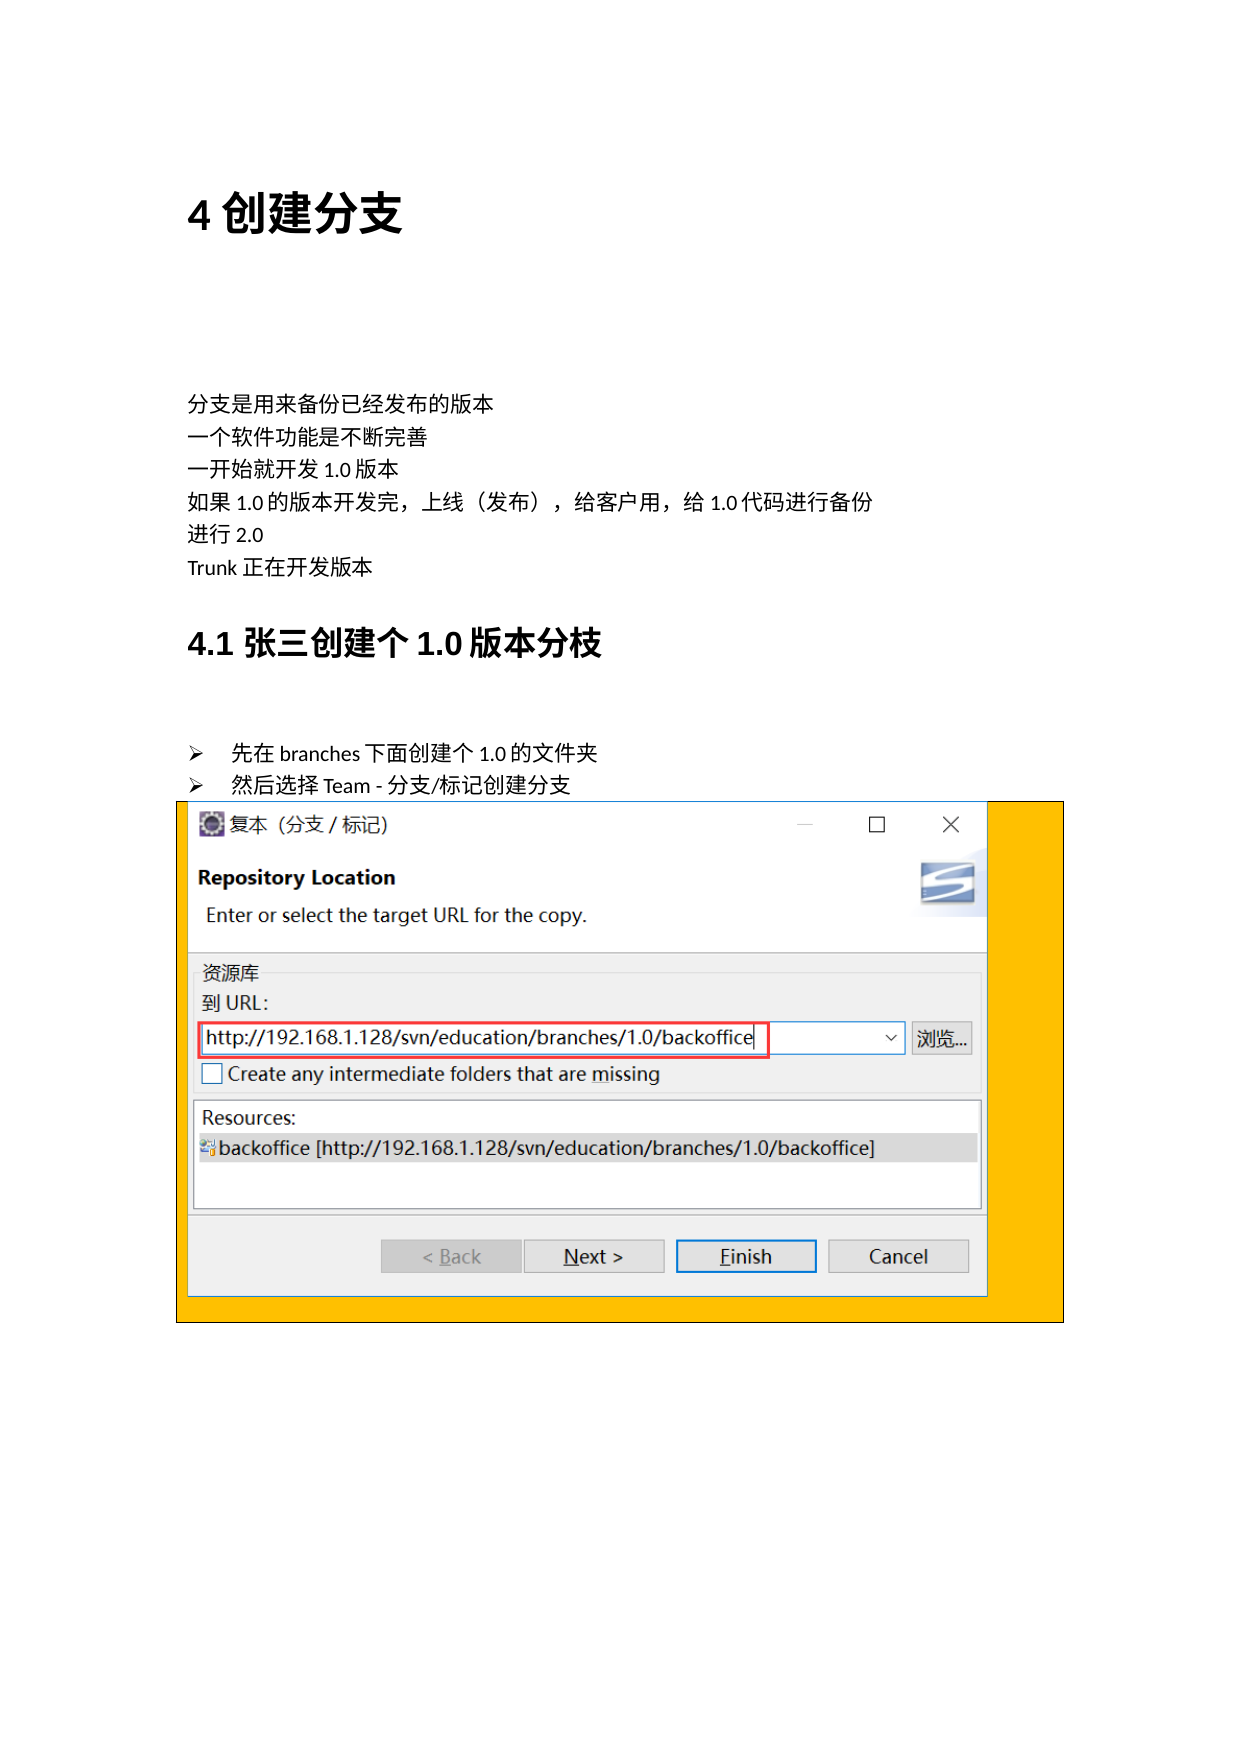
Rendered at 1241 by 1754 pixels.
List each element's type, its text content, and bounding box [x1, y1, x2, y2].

text 进行2.0 [187, 517, 1053, 549]
text Trunk 正在开发版本 [187, 549, 1053, 582]
subtitle 4 创建分支 [187, 162, 1053, 259]
list 先在branches下面创建个1.0的文件夹 [187, 736, 1053, 768]
list 然后选择Team - 分支/标记创建分支 [187, 768, 1053, 801]
subtitle 4.1 张三创建个1.0版本分枝 [187, 609, 1053, 674]
text 一开始就开发1.0版本 [187, 452, 1053, 484]
text 一个软件功能是不断完善 [187, 419, 1053, 452]
picture [187, 801, 988, 1297]
table_header [177, 802, 1063, 1322]
text 分支是用来备份已经发布的版本 [187, 387, 1053, 419]
text 如果1.0的版本开发完，上线（发布），给客户用，给1.0代码进行备份 [187, 484, 1053, 517]
